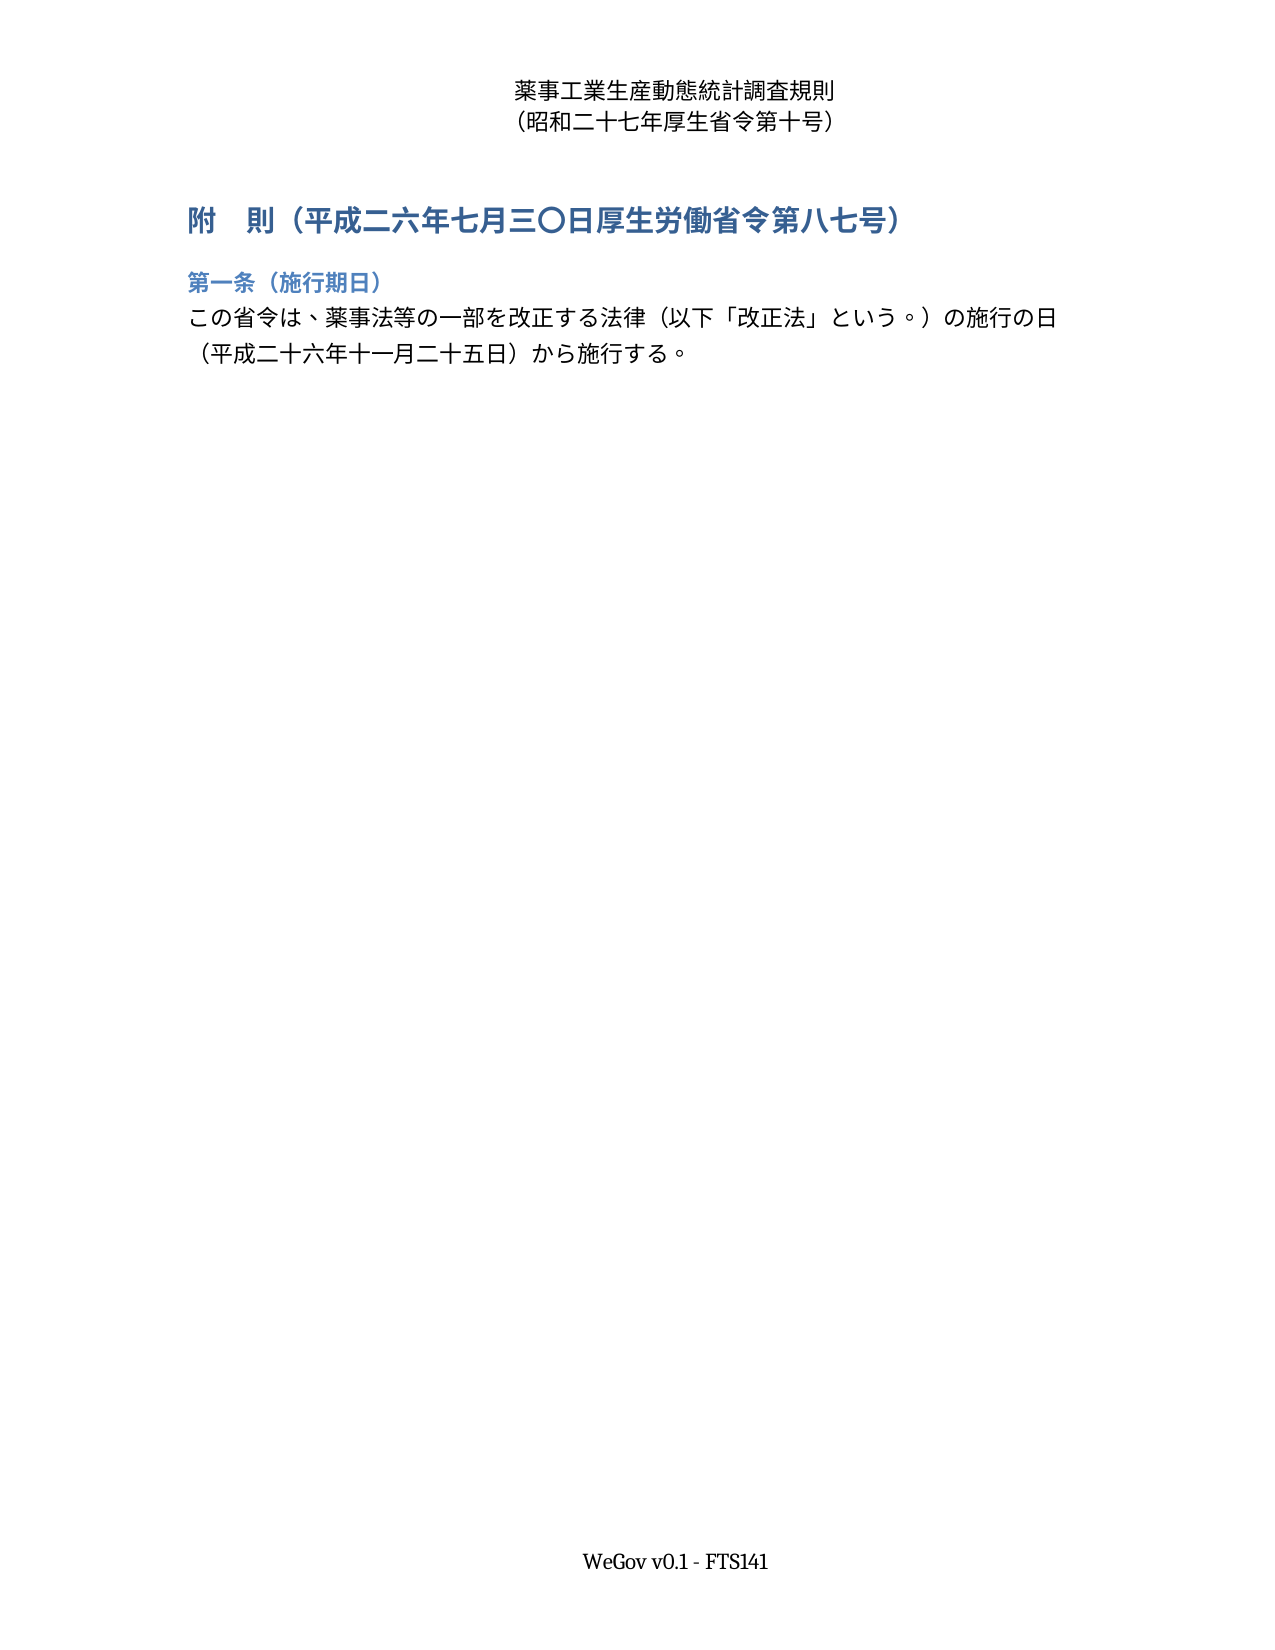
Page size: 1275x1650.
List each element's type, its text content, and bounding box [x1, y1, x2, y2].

subtitle 第一条（施行期日） [187, 266, 1087, 298]
subtitle 附 則（平成二六年七月三〇日厚生労働省令第八七号） [187, 200, 1087, 240]
text この省令は、薬事法等の一部を改正する法律（以下「改正法」という。）の施行の日（平成二十六年十一月二十五日）から施行する。 [187, 302, 1087, 369]
